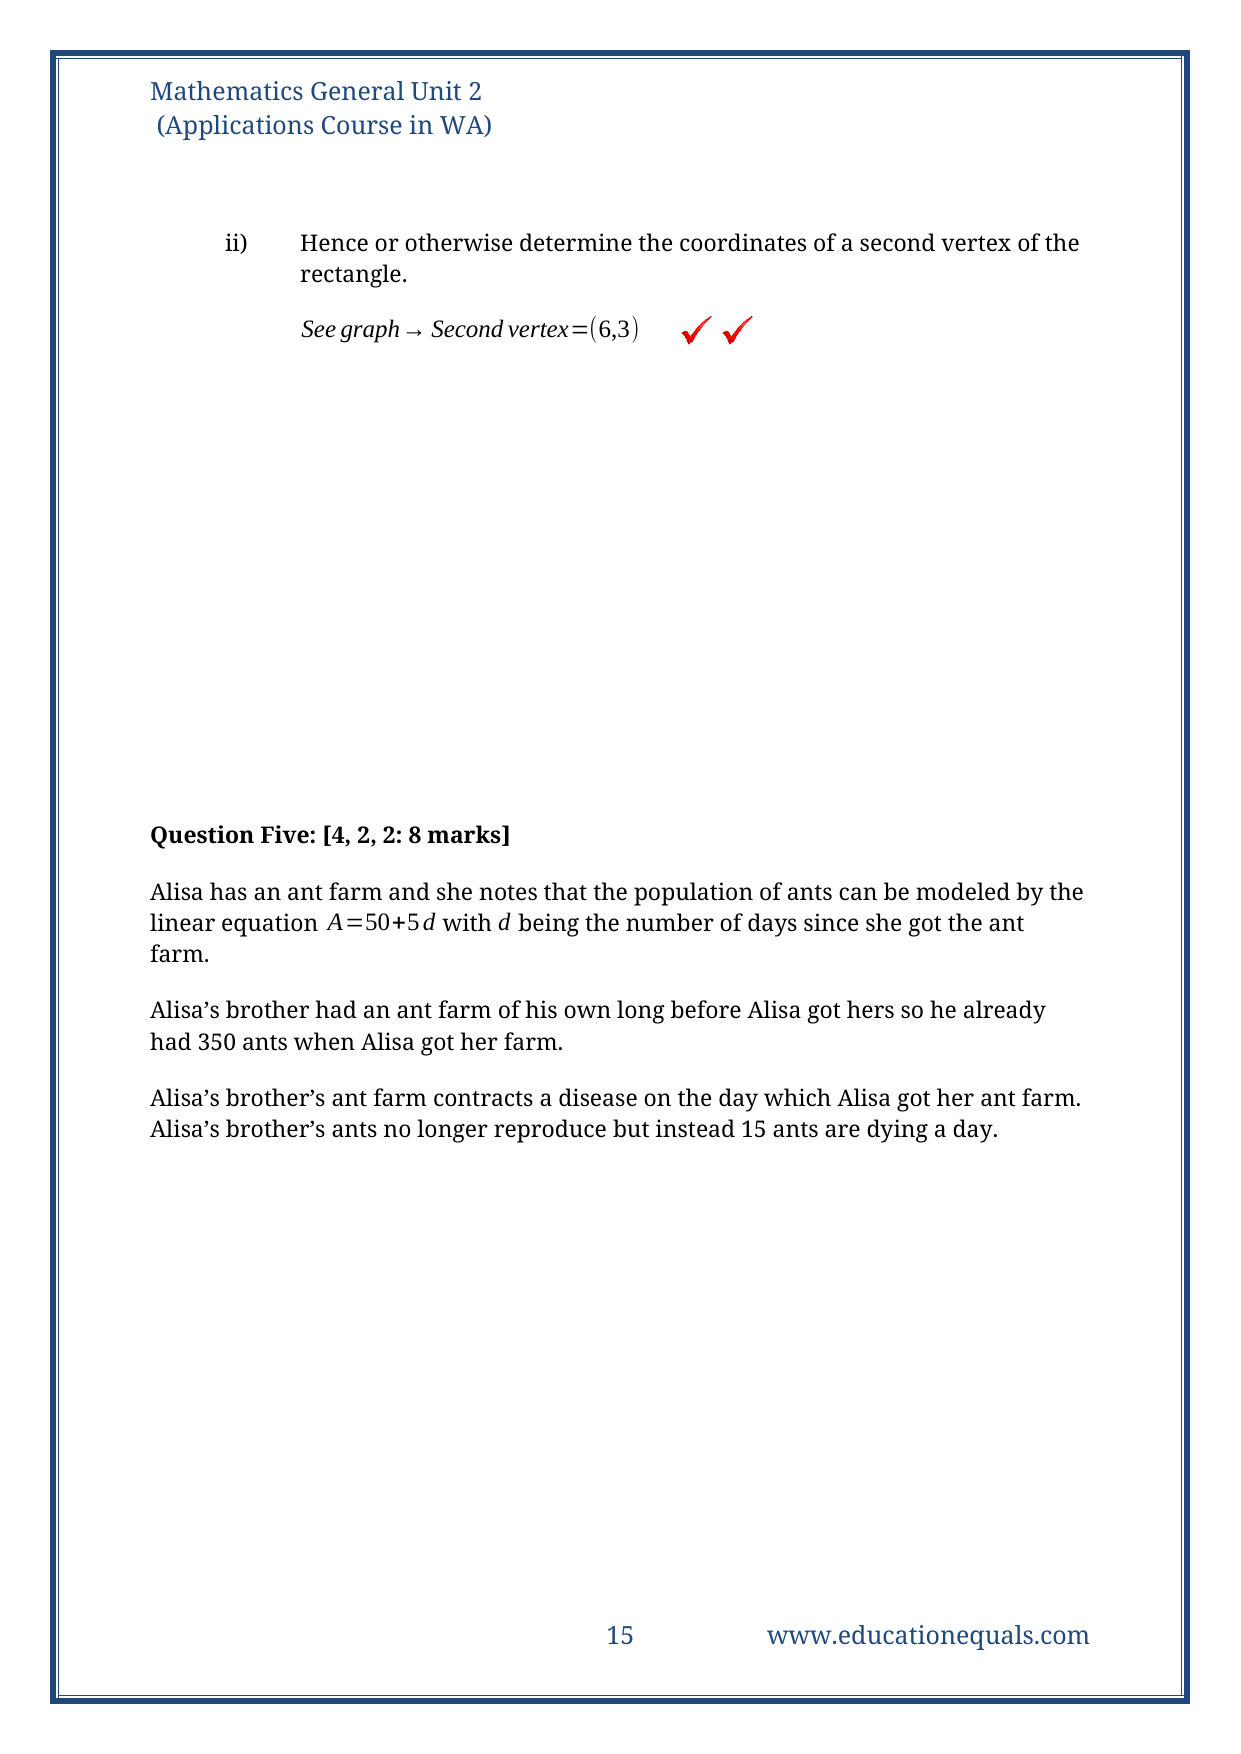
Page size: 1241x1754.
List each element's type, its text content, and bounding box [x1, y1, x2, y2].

text Alisa has an ant farm and she notes that the population of ants can be modeled by the linear equation with being the number of days since she got the ant farm. [150, 876, 1090, 969]
text ii) Hence or otherwise determine the coordinates of a second vertex of the rectangle. [225, 227, 1090, 289]
picture [720, 315, 753, 345]
picture [679, 315, 712, 345]
text Question Five: [4, 2, 2: 8 marks] [150, 819, 1090, 851]
text Alisa’s brother had an ant farm of his own long before Alisa got hers so he already had 350 ants when Alisa got her farm. [150, 994, 1090, 1057]
text Alisa’s brother’s ant farm contracts a disease on the day which Alisa got her ant farm. Alisa’s brother’s ants no longer reproduce but instead 15 ants are dying a day. [150, 1082, 1090, 1144]
